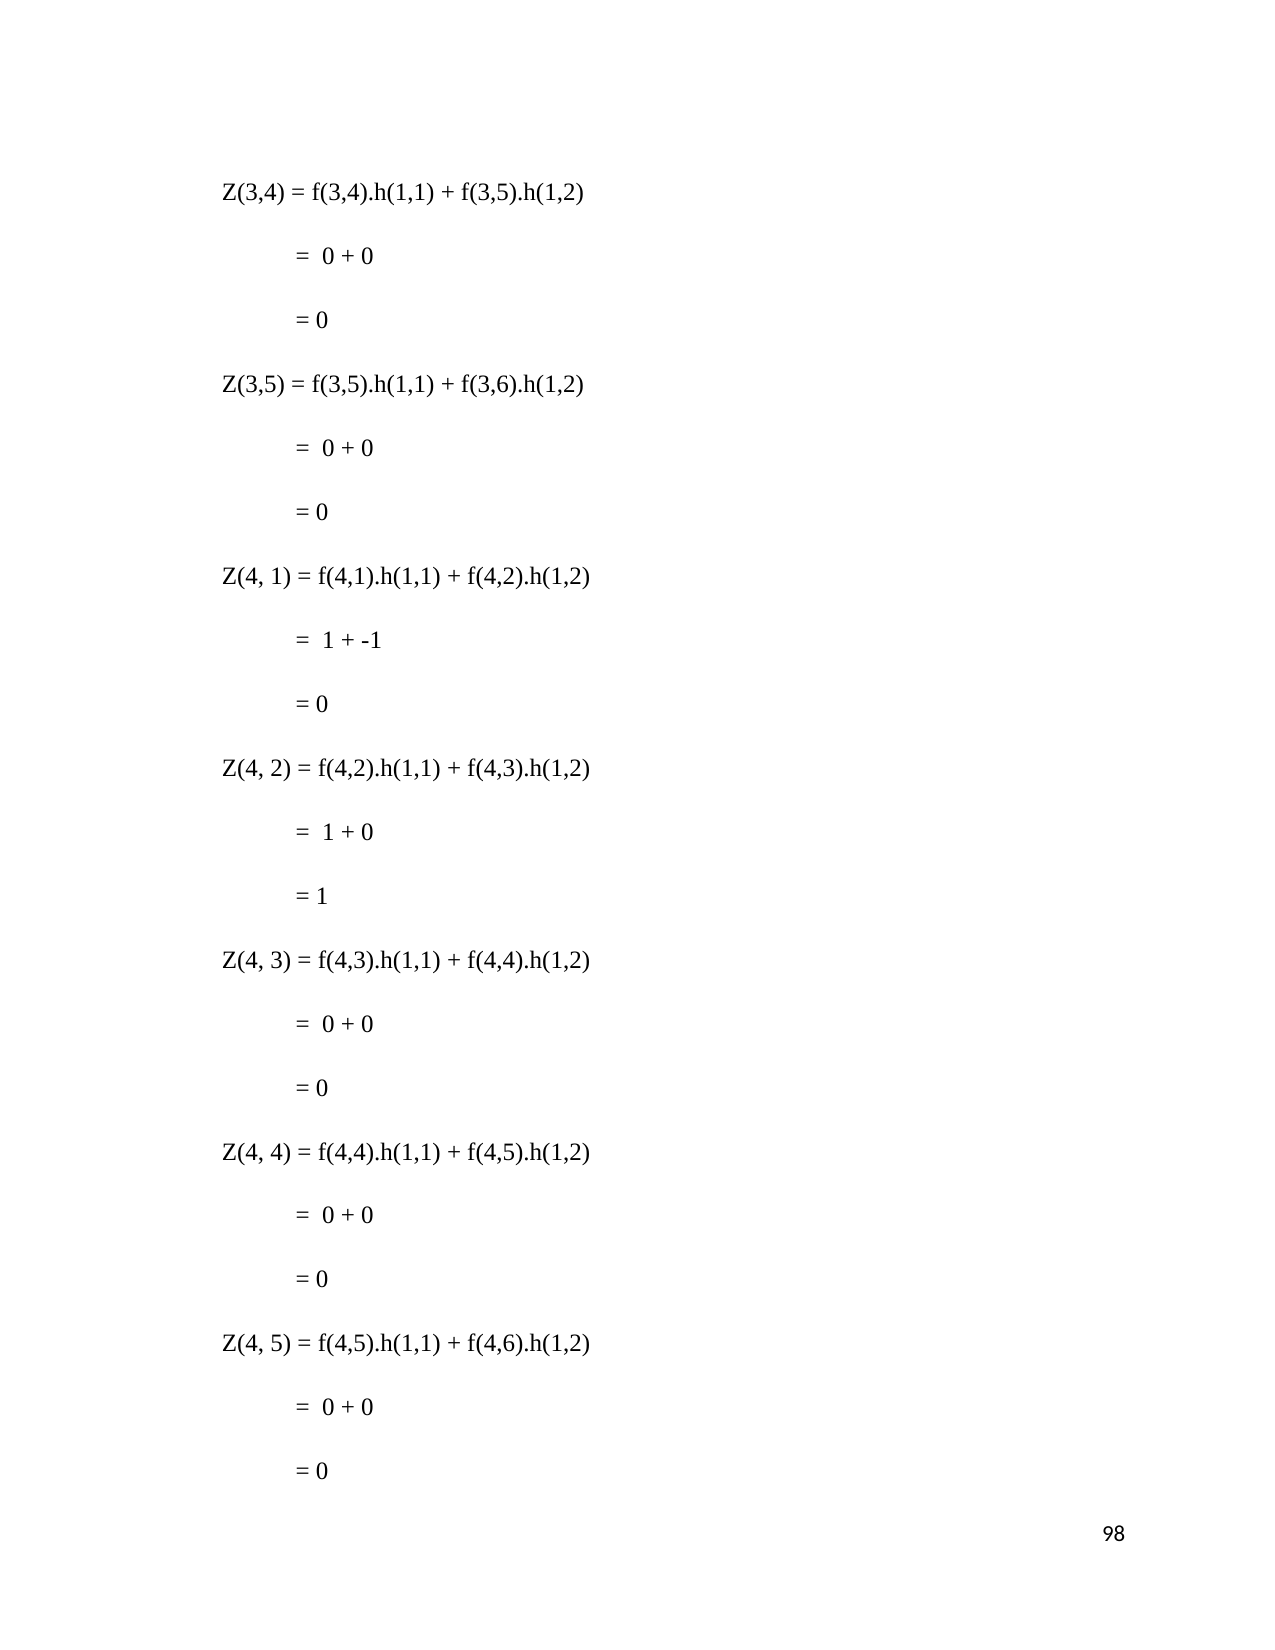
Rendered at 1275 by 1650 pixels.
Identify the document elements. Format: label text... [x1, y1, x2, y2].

text = 0 [222, 1264, 1125, 1293]
text = 0 + 0 [222, 1392, 1125, 1421]
text = 0 + 0 [222, 241, 1125, 270]
text = 0 [222, 305, 1125, 334]
text = 1 [222, 881, 1125, 909]
text Z(4, 4) = f(4,4).h(1,1) + f(4,5).h(1,2) [222, 1137, 1125, 1165]
text Z(3,5) = f(3,5).h(1,1) + f(3,6).h(1,2) [222, 369, 1125, 398]
text Z(4, 3) = f(4,3).h(1,1) + f(4,4).h(1,2) [222, 945, 1125, 973]
text Z(4, 2) = f(4,2).h(1,1) + f(4,3).h(1,2) [222, 753, 1125, 782]
text Z(4, 5) = f(4,5).h(1,1) + f(4,6).h(1,2) [222, 1328, 1125, 1357]
text = 1 + 0 [222, 817, 1125, 846]
text Z(4, 1) = f(4,1).h(1,1) + f(4,2).h(1,2) [222, 561, 1125, 590]
text = 0 + 0 [222, 1201, 1125, 1229]
text = 0 [222, 689, 1125, 718]
text = 0 [222, 1073, 1125, 1101]
text = 1 + -1 [222, 625, 1125, 654]
text = 0 [222, 497, 1125, 526]
text Z(3,4) = f(3,4).h(1,1) + f(3,5).h(1,2) [222, 177, 1125, 206]
text = 0 + 0 [222, 433, 1125, 462]
text = 0 [222, 1456, 1125, 1485]
text = 0 + 0 [222, 1009, 1125, 1037]
